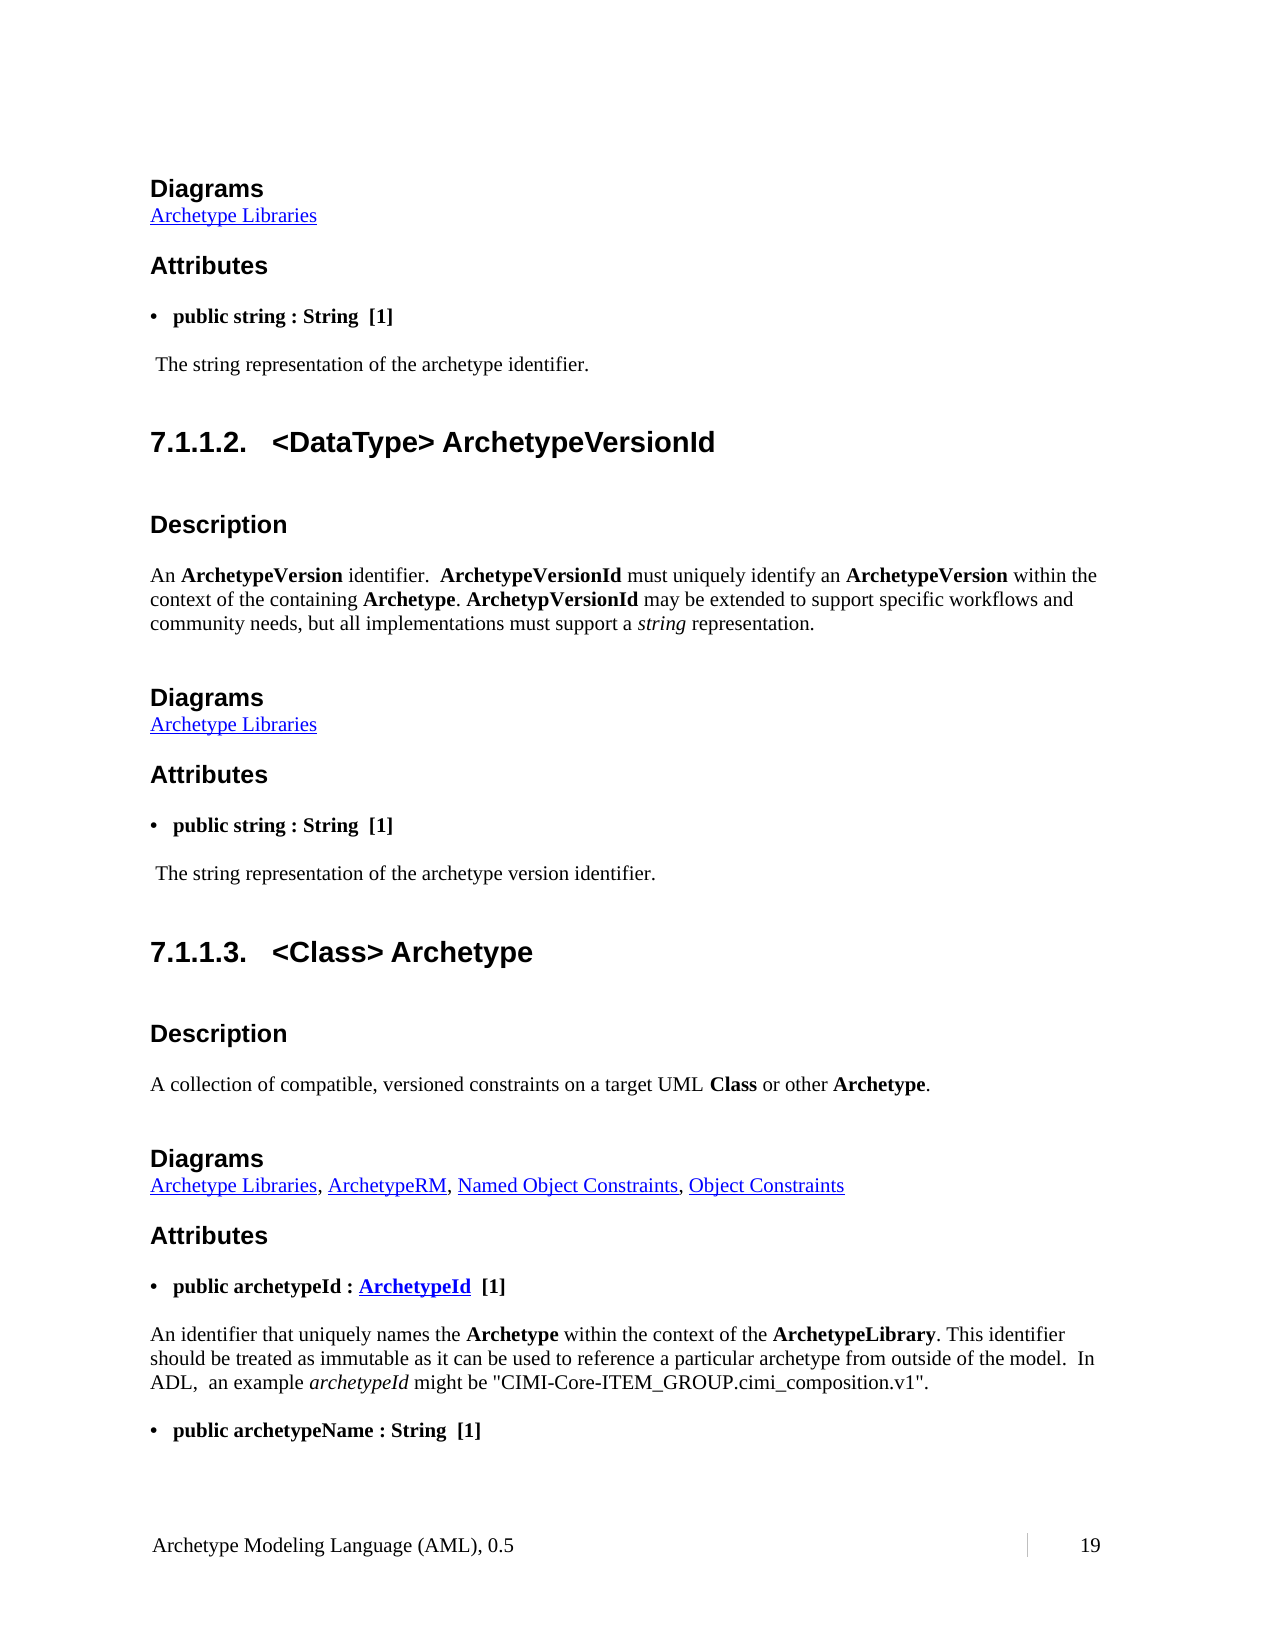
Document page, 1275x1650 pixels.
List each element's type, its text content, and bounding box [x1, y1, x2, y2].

text Attributes [150, 251, 1125, 280]
text Archetype Libraries [150, 203, 1125, 227]
text • public string : String [1] [150, 304, 1125, 328]
text An identifier that uniquely names the Archetype within the context of the ArchetypeLibrary. This identifier should be treated as immutable as it can be used to reference a particular archetype from outside of the model. In ADL, an example archetypeId might be "CIMI-Core-ITEM_GROUP.cimi_composition.v1". [150, 1322, 1125, 1394]
text The string representation of the archetype version identifier. [150, 861, 1125, 885]
text An ArchetypeVersion identifier. ArchetypeVersionId must uniquely identify an ArchetypeVersion within the context of the containing Archetype. ArchetypVersionId may be extended to support specific workflows and community needs, but all implementations must support a string representation. [150, 563, 1125, 635]
text • public string : String [1] [150, 813, 1125, 837]
text Diagrams [150, 174, 1125, 203]
text The string representation of the archetype identifier. [150, 352, 1125, 376]
subtitle <DataType> ArchetypeVersionId [150, 426, 1125, 459]
text Diagrams [150, 683, 1125, 712]
text Attributes [150, 1221, 1125, 1250]
text Attributes [150, 760, 1125, 789]
text A collection of compatible, versioned constraints on a target UML Class or other Archetype. [150, 1072, 1125, 1096]
text Archetype Libraries, ArchetypeRM, Named Object Constraints, Object Constraints [150, 1173, 1125, 1197]
text Description [150, 510, 1125, 539]
text • public archetypeId : ArchetypeId [1] [150, 1274, 1125, 1298]
text Diagrams [150, 1144, 1125, 1173]
text Description [150, 1019, 1125, 1048]
subtitle <Class> Archetype [150, 935, 1125, 968]
text Archetype Libraries [150, 712, 1125, 736]
text • public archetypeName : String [1] [150, 1418, 1125, 1442]
